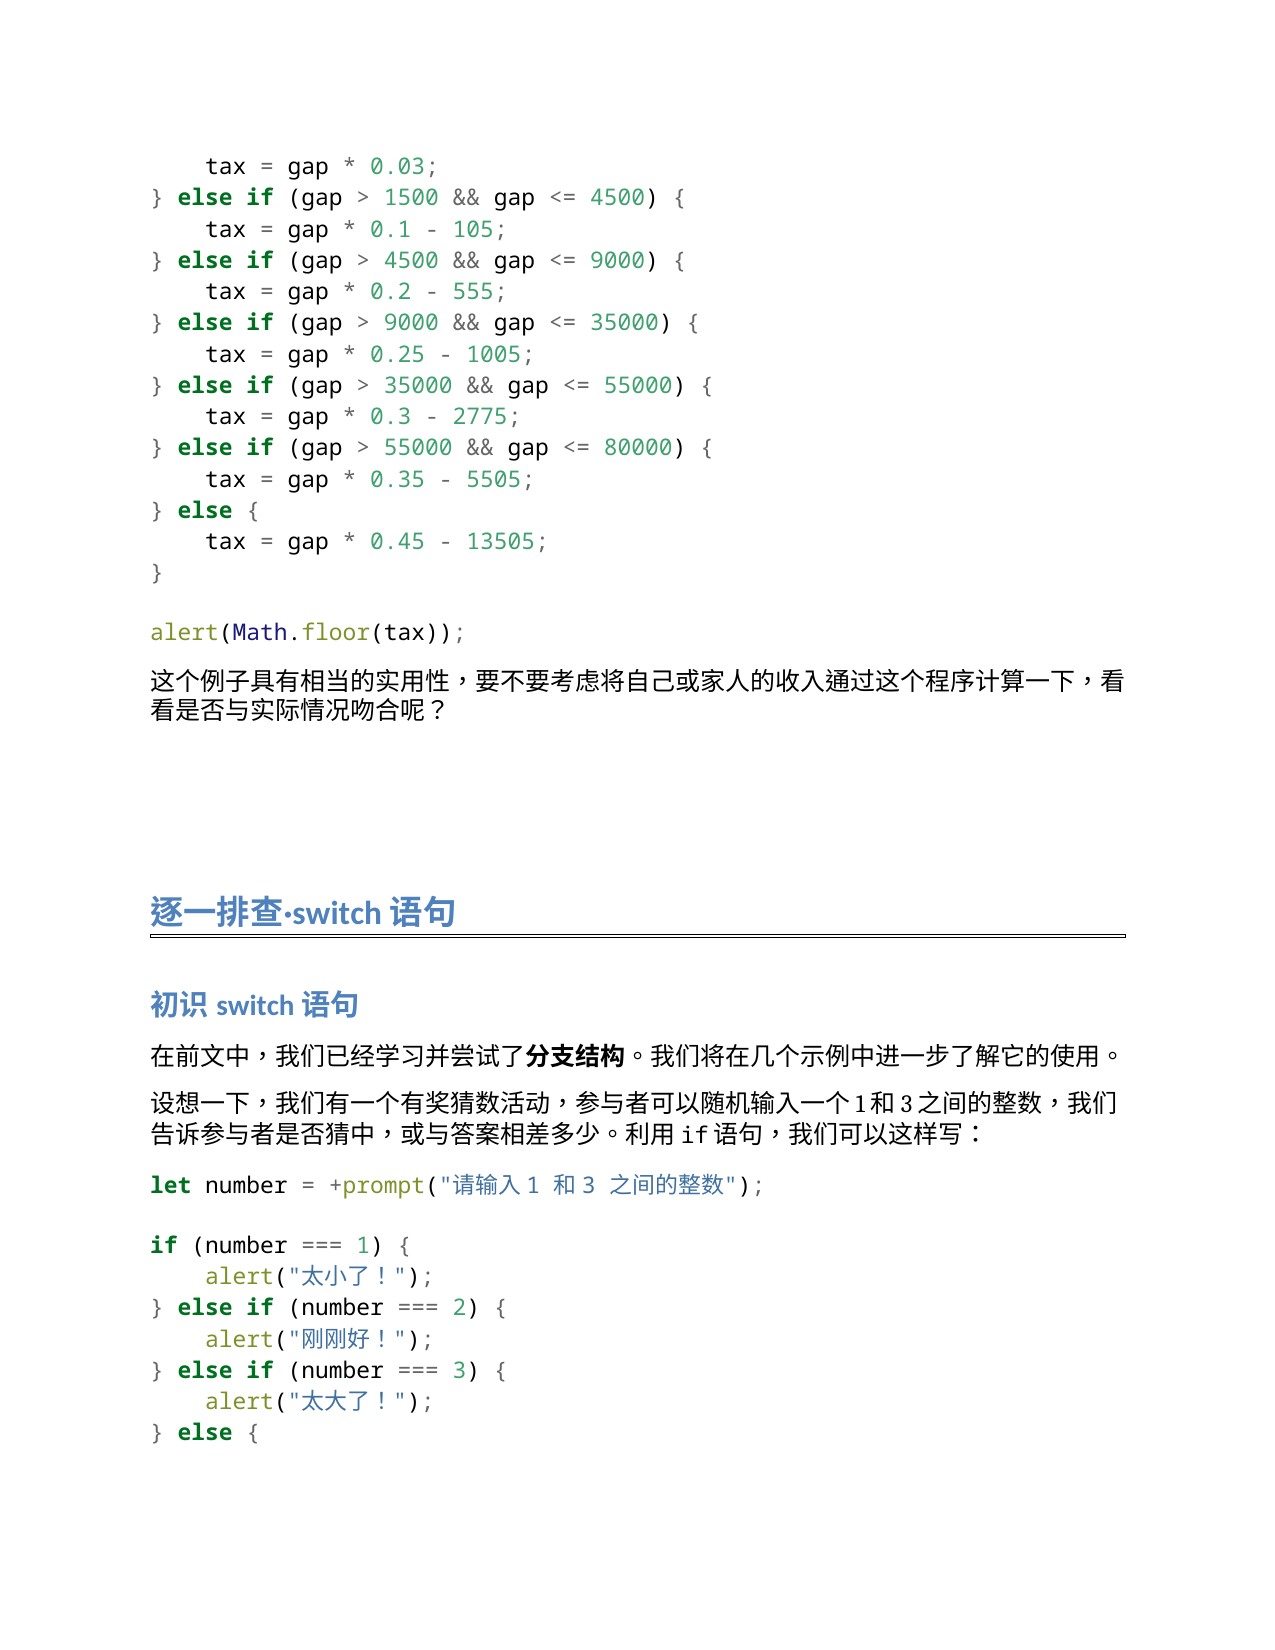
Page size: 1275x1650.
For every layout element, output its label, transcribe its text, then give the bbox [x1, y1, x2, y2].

text 设想一下，我们有一个有奖猜数活动，参与者可以随机输入一个 1 和 3 之间的整数，我们告诉参与者是否猜中，或与答案相差多少。利用 if 语句，我们可以这样写： [150, 1090, 1125, 1150]
text 在前文中，我们已经学习并尝试了分支结构。我们将在几个示例中进一步了解它的使用。 [150, 1043, 1125, 1071]
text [150, 150, 1125, 647]
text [150, 1169, 1125, 1448]
subtitle 初识 switch 语句 [150, 984, 1125, 1024]
text 这个例子具有相当的实用性，要不要考虑将自己或家人的收入通过这个程序计算一下，看看是否与实际情况吻合呢？ [150, 668, 1125, 726]
subtitle 逐一排查·switch 语句 [150, 889, 1125, 934]
